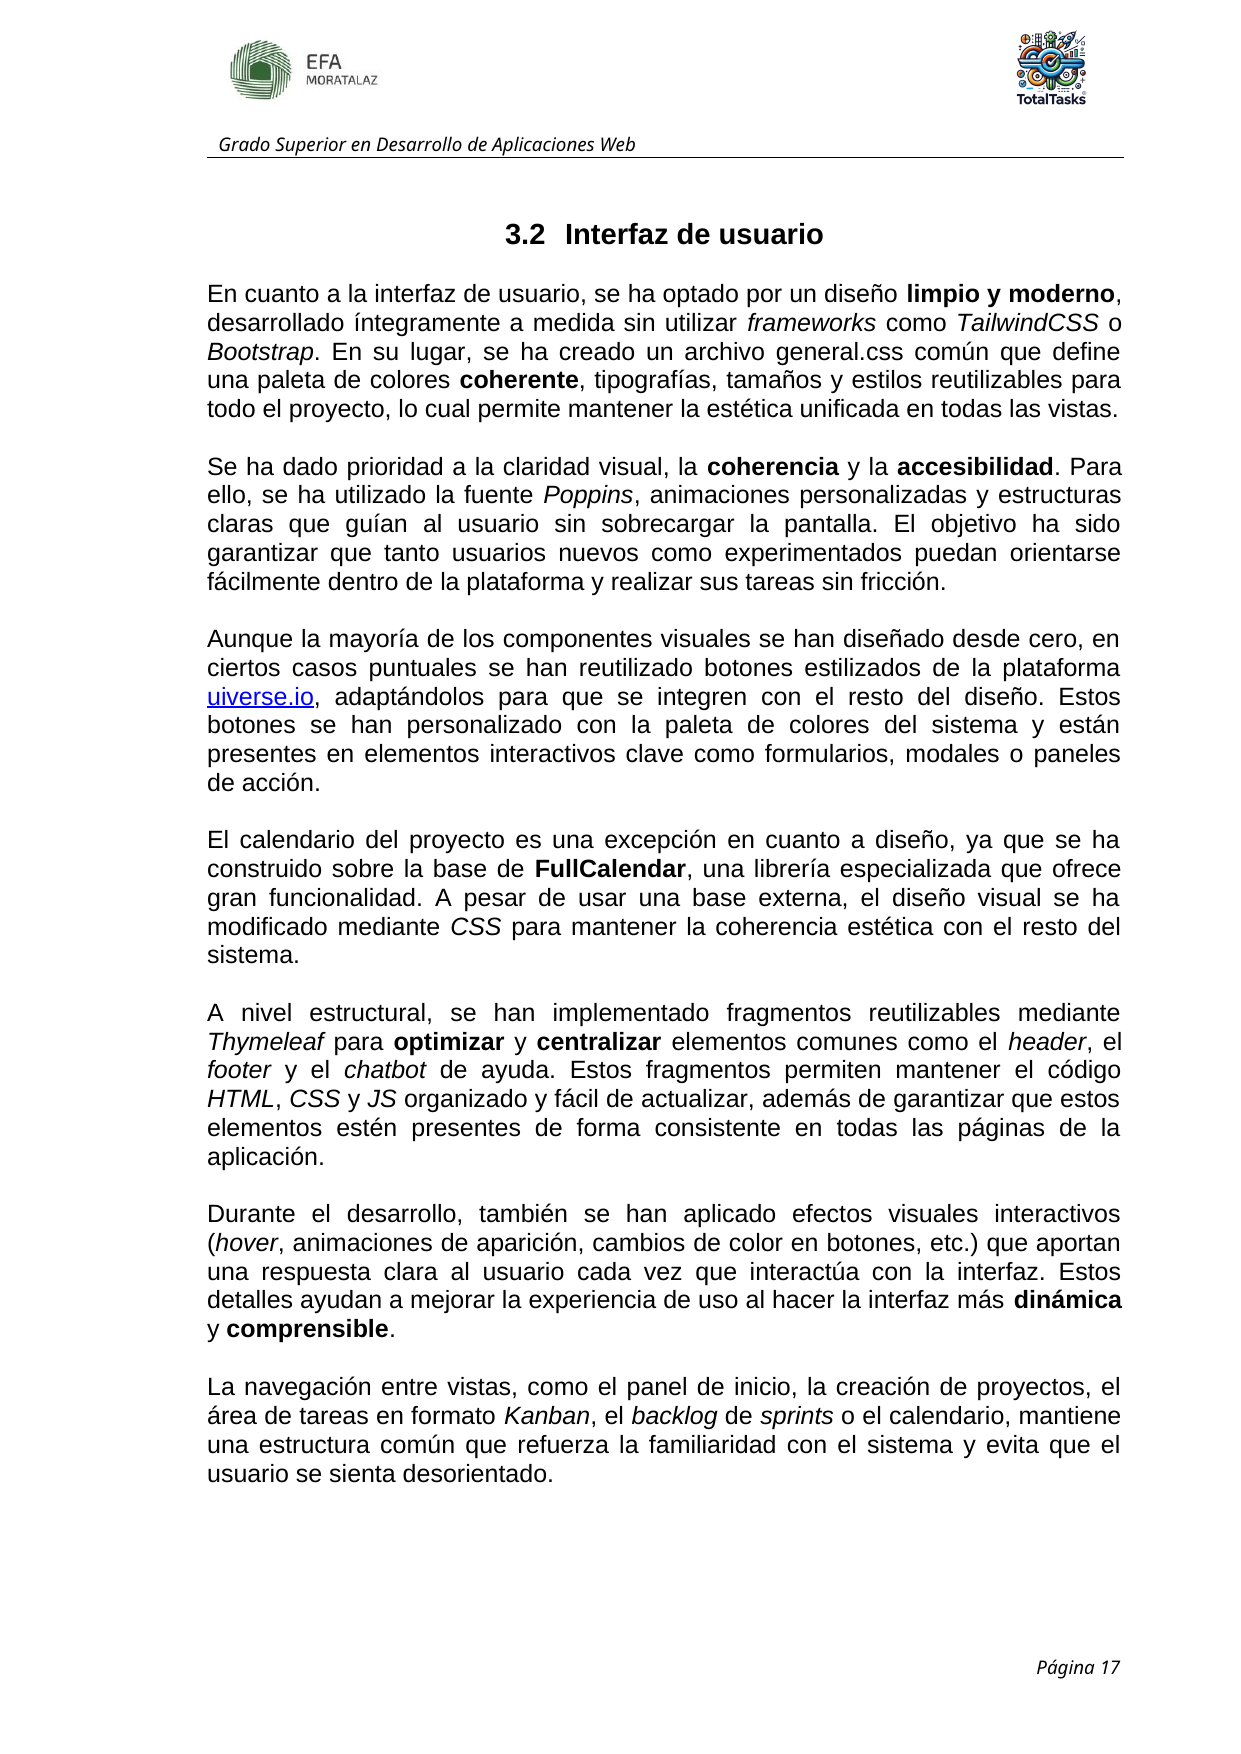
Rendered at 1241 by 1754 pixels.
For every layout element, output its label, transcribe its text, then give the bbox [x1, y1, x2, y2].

subtitle Interfaz de usuario [207, 221, 1122, 250]
text Durante el desarrollo, también se han aplicado efectos visuales interactivos (hover, animaciones de aparición, cambios de color en botones, etc.) que aportan una respuesta clara al usuario cada vez que interactúa con la interfaz. Estos detalles ayudan a mejorar la experiencia de uso al hacer la interfaz más dinámica y comprensible. [207, 1199, 1122, 1343]
picture [1000, 18, 1103, 120]
text La navegación entre vistas, como el panel de inicio, la creación de proyectos, el área de tareas en formato Kanban, el backlog de sprints o el calendario, mantiene una estructura común que refuerza la familiaridad con el sistema y evita que el usuario se sienta desorientado. [207, 1372, 1122, 1488]
text A nivel estructural, se han implementado fragmentos reutilizables mediante Thymeleaf para optimizar y centralizar elementos comunes como el header, el footer y el chatbot de ayuda. Estos fragmentos permiten mantener el código HTML, CSS y JS organizado y fácil de actualizar, además de garantizar que estos elementos estén presentes de forma consistente en todas las páginas de la aplicación. [207, 998, 1122, 1170]
picture [206, 21, 410, 117]
text El calendario del proyecto es una excepción en cuanto a diseño, ya que se ha construido sobre la base de FullCalendar, una librería especializada que ofrece gran funcionalidad. A pesar de usar una base externa, el diseño visual se ha modificado mediante CSS para mantener la coherencia estética con el resto del sistema. [207, 825, 1122, 969]
text En cuanto a la interfaz de usuario, se ha optado por un diseño limpio y moderno, desarrollado íntegramente a medida sin utilizar frameworks como TailwindCSS o Bootstrap. En su lugar, se ha creado un archivo general.css común que define una paleta de colores coherente, tipografías, tamaños y estilos reutilizables para todo el proyecto, lo cual permite mantener la estética unificada en todas las vistas. [207, 279, 1122, 423]
text Se ha dado prioridad a la claridad visual, la coherencia y la accesibilidad. Para ello, se ha utilizado la fuente Poppins, animaciones personalizadas y estructuras claras que guían al usuario sin sobrecargar la pantalla. El objetivo ha sido garantizar que tanto usuarios nuevos como experimentados puedan orientarse fácilmente dentro de la plataforma y realizar sus tareas sin fricción. [207, 452, 1122, 595]
text Aunque la mayoría de los componentes visuales se han diseñado desde cero, en ciertos casos puntuales se han reutilizado botones estilizados de la plataforma uiverse.io, adaptándolos para que se integren con el resto del diseño. Estos botones se han personalizado con la paleta de colores del sistema y están presentes en elementos interactivos clave como formularios, modales o paneles de acción. [207, 624, 1122, 797]
